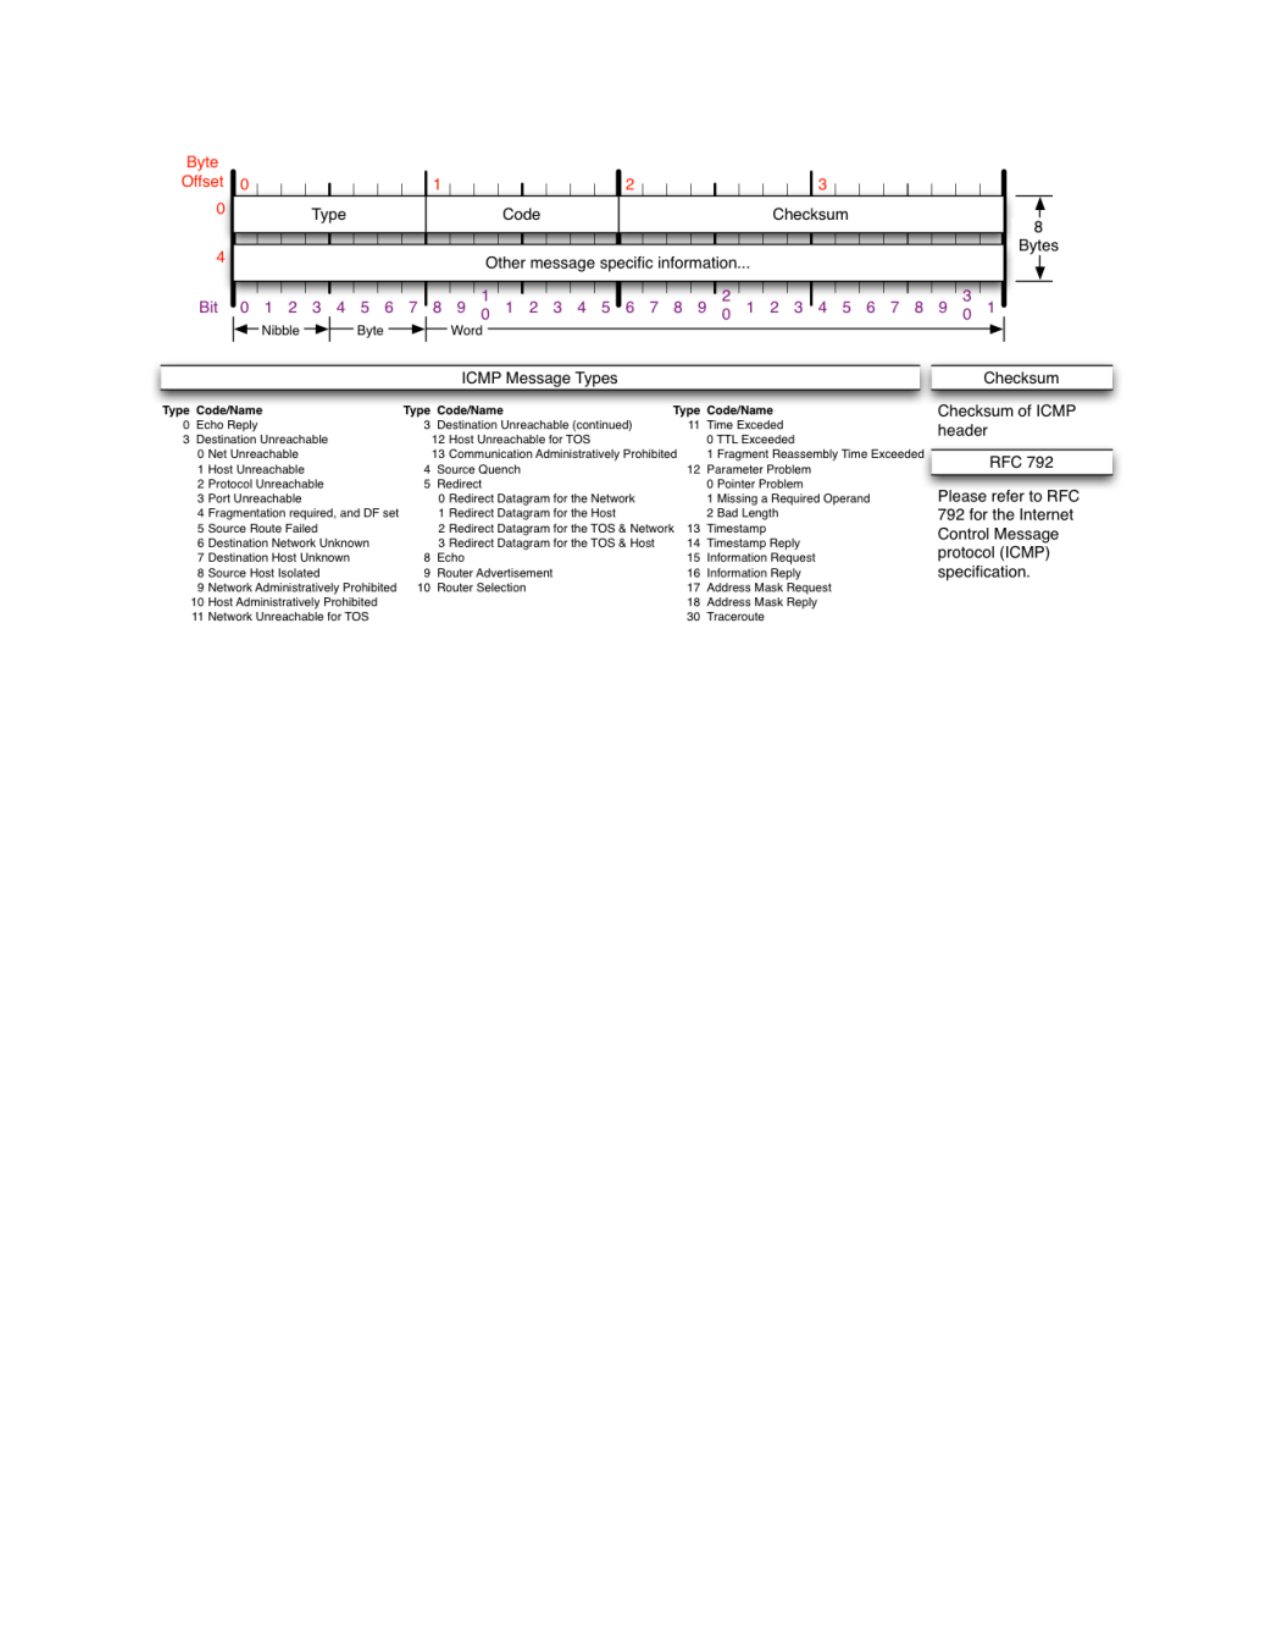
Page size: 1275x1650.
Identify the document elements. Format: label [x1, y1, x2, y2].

picture [150, 150, 1125, 628]
